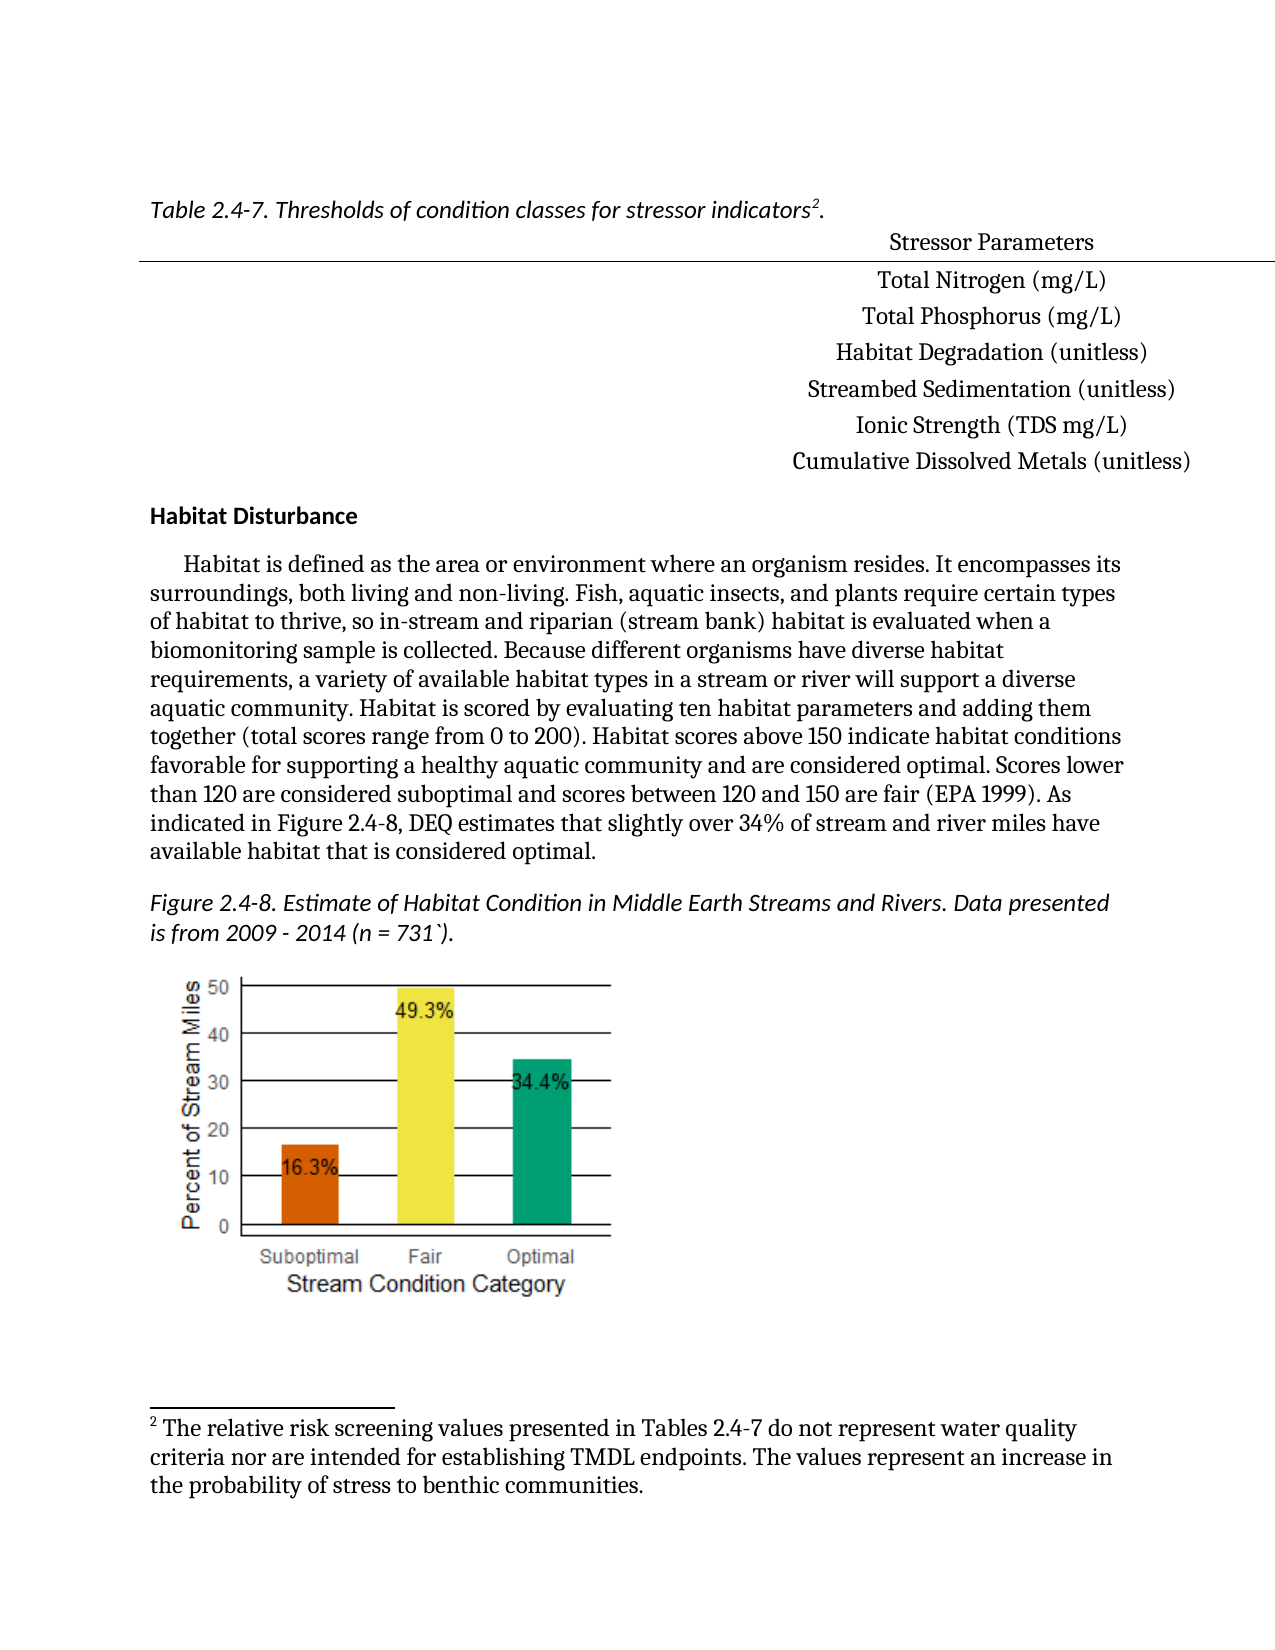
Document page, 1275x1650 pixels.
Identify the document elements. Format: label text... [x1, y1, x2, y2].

table_cell Total Phosphorus (mg/L) [139, 298, 1275, 334]
table_cell Total Nitrogen (mg/L) [139, 262, 1275, 298]
table_header Stressor Parameters [139, 224, 1275, 261]
table_cell Ionic Strength (TDS mg/L) [139, 407, 1275, 443]
table_cell Streambed Sedimentation (unitless) [139, 371, 1275, 407]
subtitle Table 2.4-7. Thresholds of condition classes for stressor indicators. [150, 194, 1125, 224]
subtitle Habitat Disturbance [150, 500, 1125, 531]
text Habitat is defined as the area or environment where an organism resides. It encompasses its surroundings, both living and non-living. Fish, aquatic insects, and plants require certain types of habitat to thrive, so in-stream and riparian (stream bank) habitat is evaluated when a biomonitoring sample is collected. Because different organisms have diverse habitat requirements, a variety of available habitat types in a stream or river will support a diverse aquatic community. Habitat is scored by evaluating ten habitat parameters and adding them together (total scores range from 0 to 200). Habitat scores above 150 indicate habitat conditions favorable for supporting a healthy aquatic community and are considered optimal. Scores lower than 120 are considered suboptimal and scores between 120 and 150 are fair (EPA 1999). As indicated in Figure 2.4-8, DEQ estimates that slightly over 34% of stream and river miles have available habitat that is considered optimal. [150, 550, 1125, 866]
picture [168, 966, 624, 1308]
subtitle Figure 2.4-8. Estimate of Habitat Condition in Middle Earth Streams and Rivers. Data presented is from 2009 - 2014 (n = 731`). [150, 887, 1125, 948]
table_cell Habitat Degradation (unitless) [139, 335, 1275, 371]
table_cell Cumulative Dissolved Metals (unitless) [139, 443, 1275, 479]
